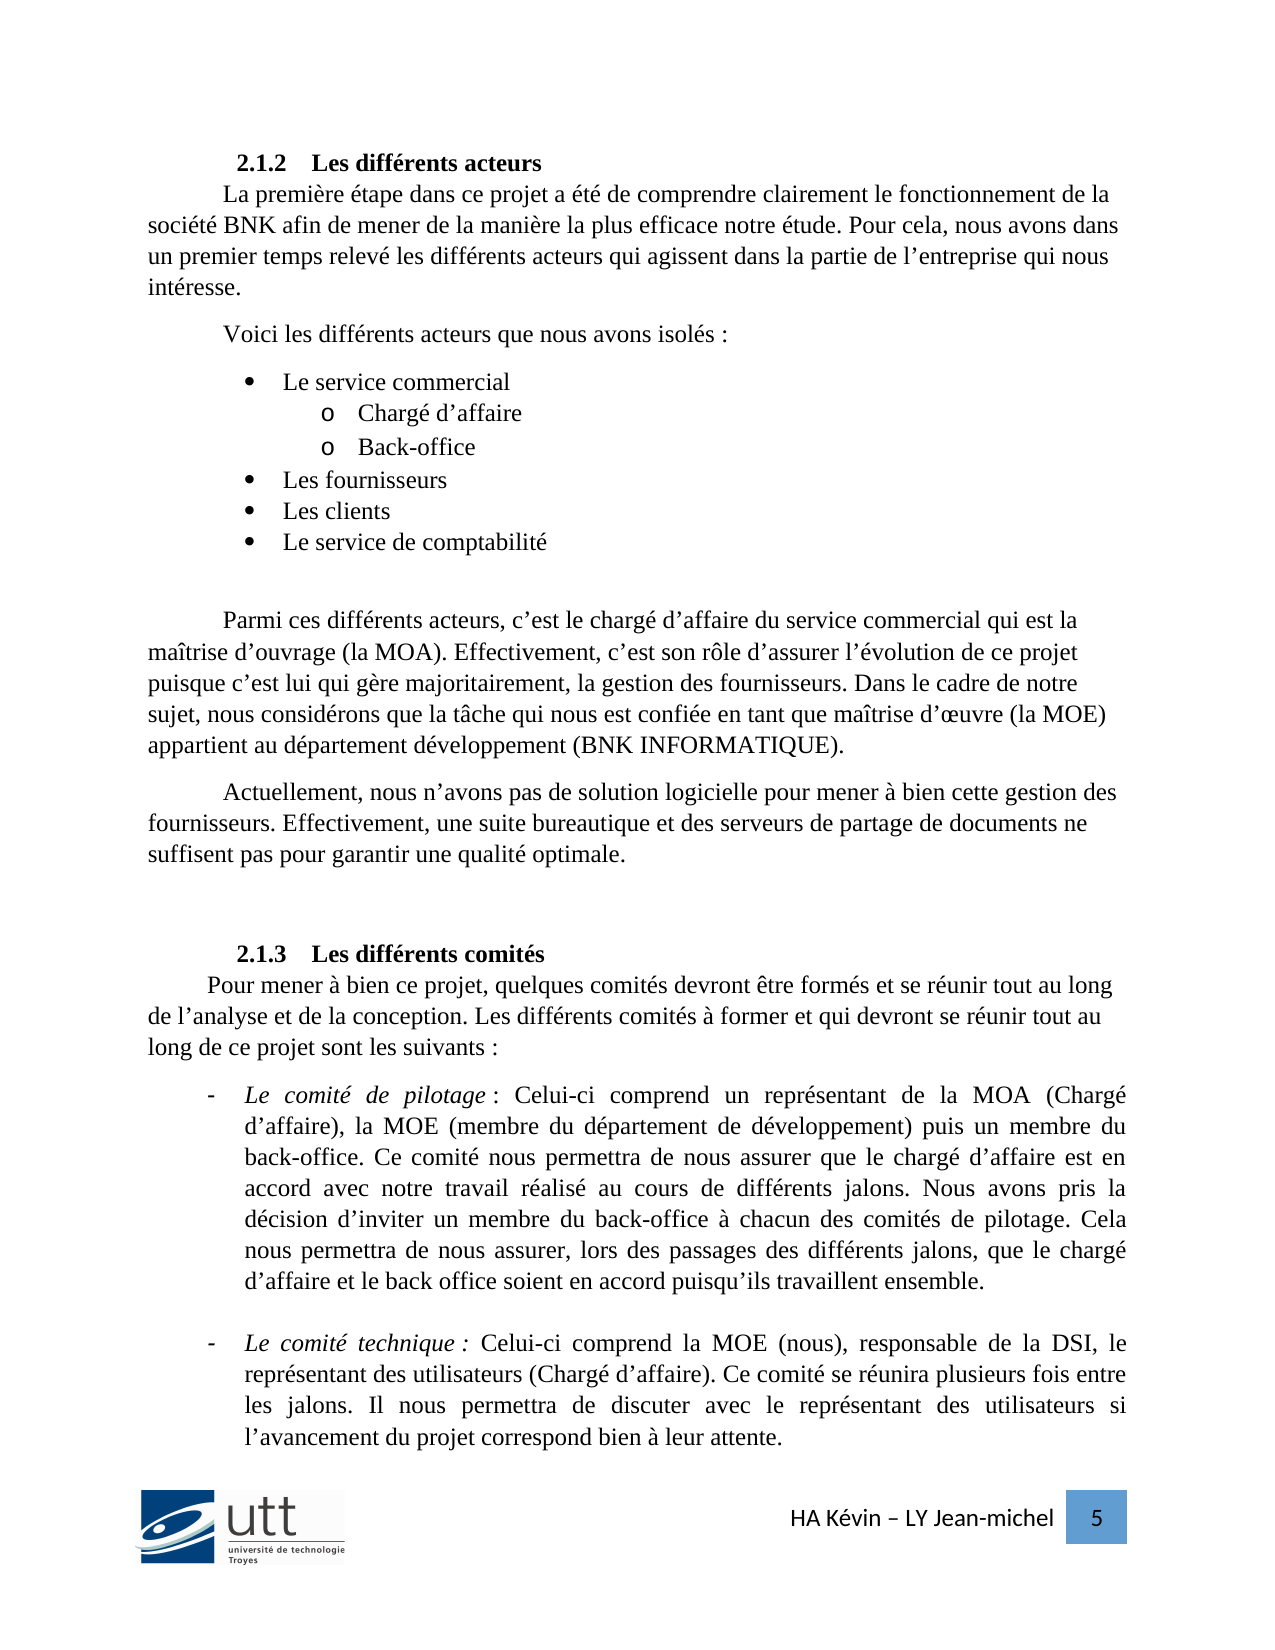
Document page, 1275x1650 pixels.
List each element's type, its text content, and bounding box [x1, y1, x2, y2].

subtitle Les différents acteurs [236, 148, 1127, 176]
text Parmi ces différents acteurs, c’est le chargé d’affaire du service commercial qui est la maîtrise d’ouvrage (la MOA). Effectivement, c’est son rôle d’assurer l’évolution de ce projet puisque c’est lui qui gère majoritairement, la gestion des fournisseurs. Dans le cadre de notre sujet, nous considérons que la tâche qui nous est confiée en tant que maîtrise d’œuvre (la MOE) appartient au département développement (BNK INFORMATIQUE). [148, 606, 1127, 758]
text Voici les différents acteurs que nous avons isolés : [148, 319, 1127, 348]
text Actuellement, nous n’avons pas de solution logicielle pour mener à bien cette gestion des fournisseurs. Effectivement, une suite bureautique et des serveurs de partage de documents ne suffisent pas pour garantir une qualité optimale. [148, 777, 1127, 868]
list Le comité de pilotage : Celui-ci comprend un représentant de la MOA (Chargé d’affaire), la MOE (membre du département de développement) puis un membre du back-office. Ce comité nous permettra de nous assurer que le chargé d’affaire est en accord avec notre travail réalisé au cours de différents jalons. Nous avons pris la décision d’inviter un membre du back-office à chacun des comités de pilotage. Cela nous permettra de nous assurer, lors des passages des différents jalons, que le chargé d’affaire et le back office soient en accord puisqu’ils travaillent ensemble. [207, 1080, 1127, 1295]
list Le service commercial [245, 367, 1127, 396]
picture [134, 1490, 345, 1565]
list Les clients [245, 496, 1127, 524]
list Back-office [320, 432, 1127, 462]
text La première étape dans ce projet a été de comprendre clairement le fonctionnement de la société BNK afin de mener de la manière la plus efficace notre étude. Pour cela, nous avons dans un premier temps relevé les différents acteurs qui agissent dans la partie de l’entreprise qui nous intéresse. [148, 179, 1127, 301]
list Les fournisseurs [245, 465, 1127, 493]
list Le comité technique : Celui-ci comprend la MOE (nous), responsable de la DSI, le représentant des utilisateurs (Chargé d’affaire). Ce comité se réunira plusieurs fois entre les jalons. Il nous permettra de discuter avec le représentant des utilisateurs si l’avancement du projet correspond bien à leur attente. [207, 1328, 1127, 1450]
list Le service de comptabilité [245, 527, 1127, 556]
text Pour mener à bien ce projet, quelques comités devront être formés et se réunir tout au long de l’analyse et de la conception. Les différents comités à former et qui devront se réunir tout au long de ce projet sont les suivants : [148, 970, 1127, 1061]
subtitle Les différents comités [236, 939, 1127, 968]
list Chargé d’affaire [320, 398, 1127, 429]
